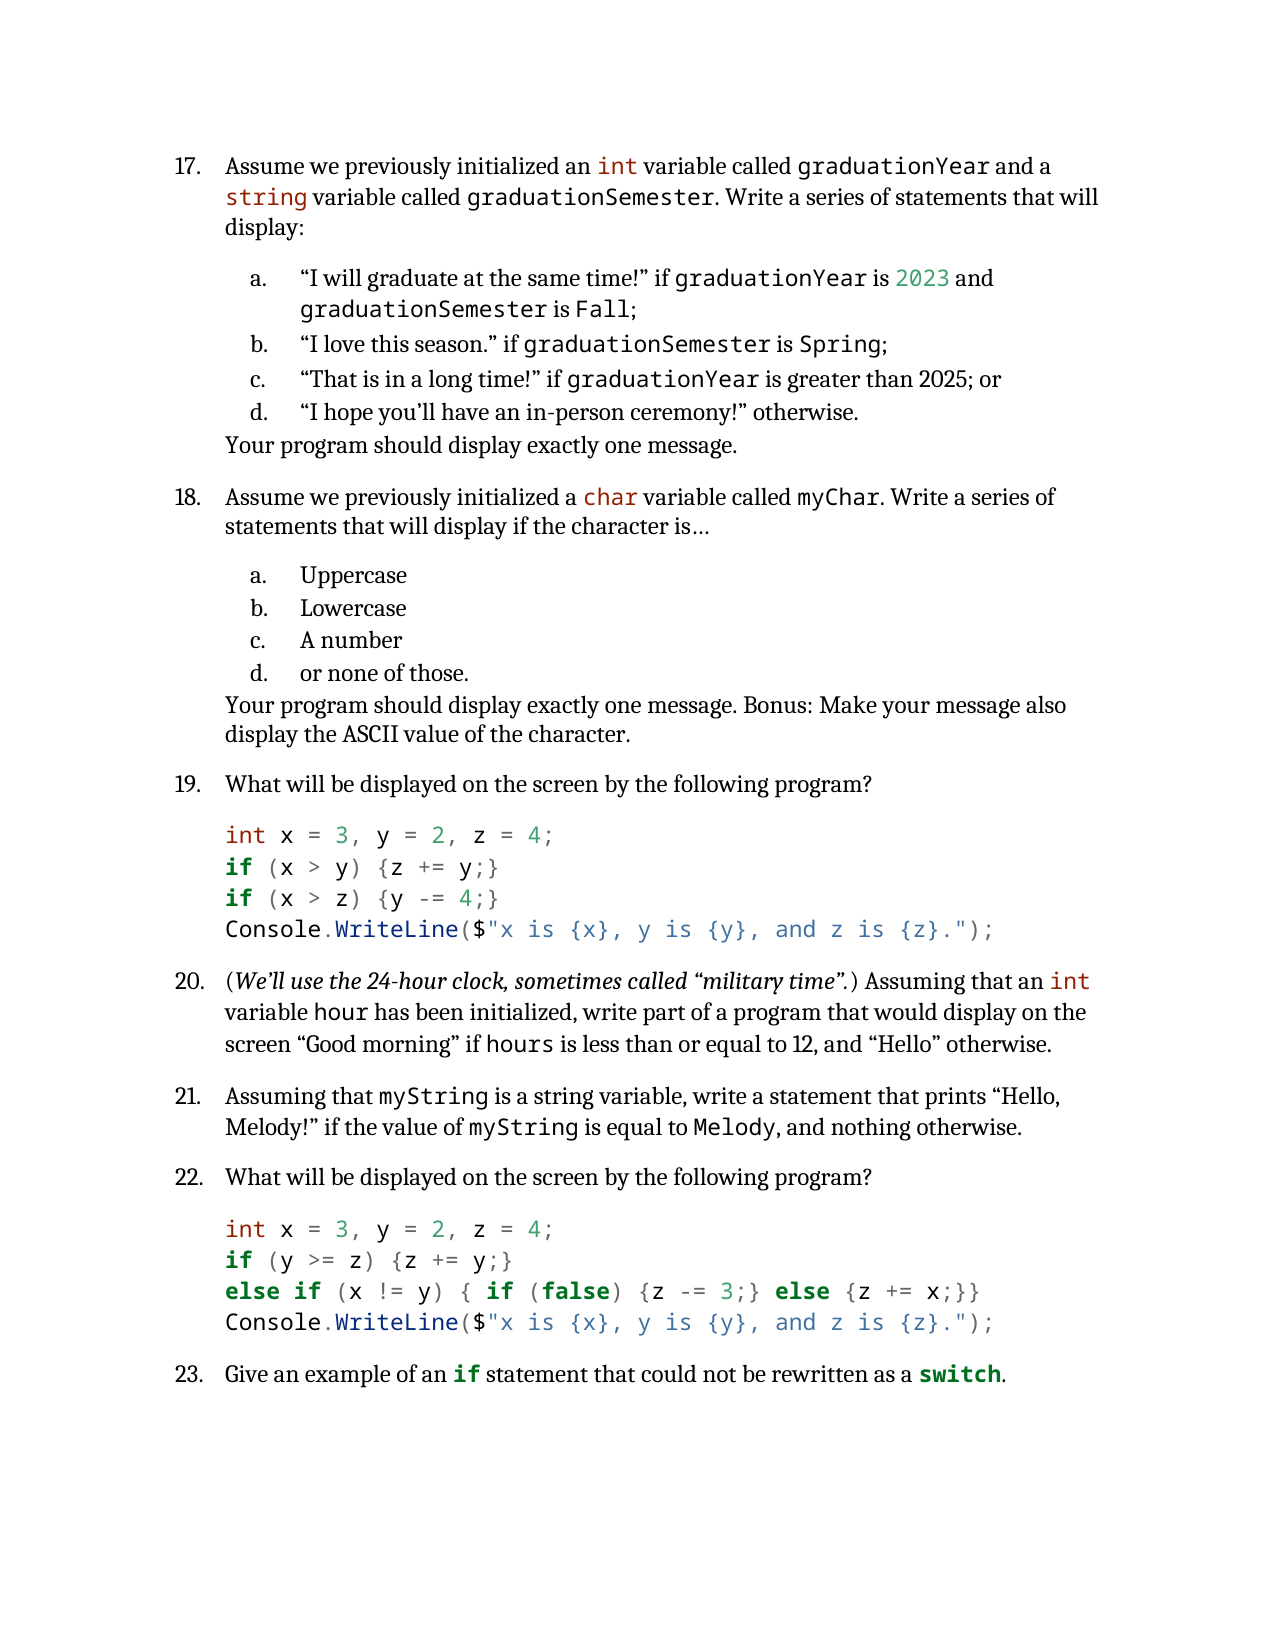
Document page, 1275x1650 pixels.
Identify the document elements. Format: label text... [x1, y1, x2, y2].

list What will be displayed on the screen by the following program? [175, 769, 1125, 798]
list “I love this season.” if graduationSemester is Spring; [250, 328, 1125, 359]
list Lowercase [250, 594, 1125, 622]
list Assuming that myString is a string variable, write a statement that prints “Hello, Melody!” if the value of myString is equal to Melody, and nothing otherwise. [175, 1079, 1125, 1142]
list A number [250, 626, 1125, 655]
list Assume we previously initialized an int variable called graduationYear and a string variable called graduationSemester. Write a series of statements that will display: [175, 150, 1125, 241]
list int x = 3, y = 2, z = 4; if (x > y) {z += y;} if (x > z) {y -= 4;} Console.WriteLine($"x is {x}, y is {y}, and z is {z}."); [175, 819, 1125, 944]
list “That is in a long time!” if graduationYear is greater than 2025; or [250, 363, 1125, 394]
list Assume we previously initialized a char variable called myChar. Write a series of statements that will display if the character is… [175, 480, 1125, 540]
list “I will graduate at the same time!” if graduationYear is 2023 and graduationSemester is Fall; [250, 262, 1125, 324]
list Your program should display exactly one message. Bonus: Make your message also display the ASCII value of the character. [175, 691, 1125, 749]
list (We’ll use the 24-hour clock, sometimes called “military time”.) Assuming that an int variable hour has been initialized, write part of a program that would display on the screen “Good morning” if hours is less than or equal to 12, and “Hello” otherwise. [175, 965, 1125, 1059]
list Uppercase [250, 561, 1125, 590]
list What will be displayed on the screen by the following program? [175, 1163, 1125, 1192]
list Give an example of an if statement that could not be rewritten as a switch. [175, 1358, 1125, 1389]
list “I hope you’ll have an in-person ceremony!” otherwise. [250, 398, 1125, 427]
list int x = 3, y = 2, z = 4; if (y >= z) {z += y;} else if (x != y) { if (false) {z -= 3;} else {z += x;}} Console.WriteLine($"x is {x}, y is {y}, and z is {z}."); [175, 1212, 1125, 1337]
list or none of those. [250, 659, 1125, 687]
list Your program should display exactly one message. [175, 431, 1125, 459]
